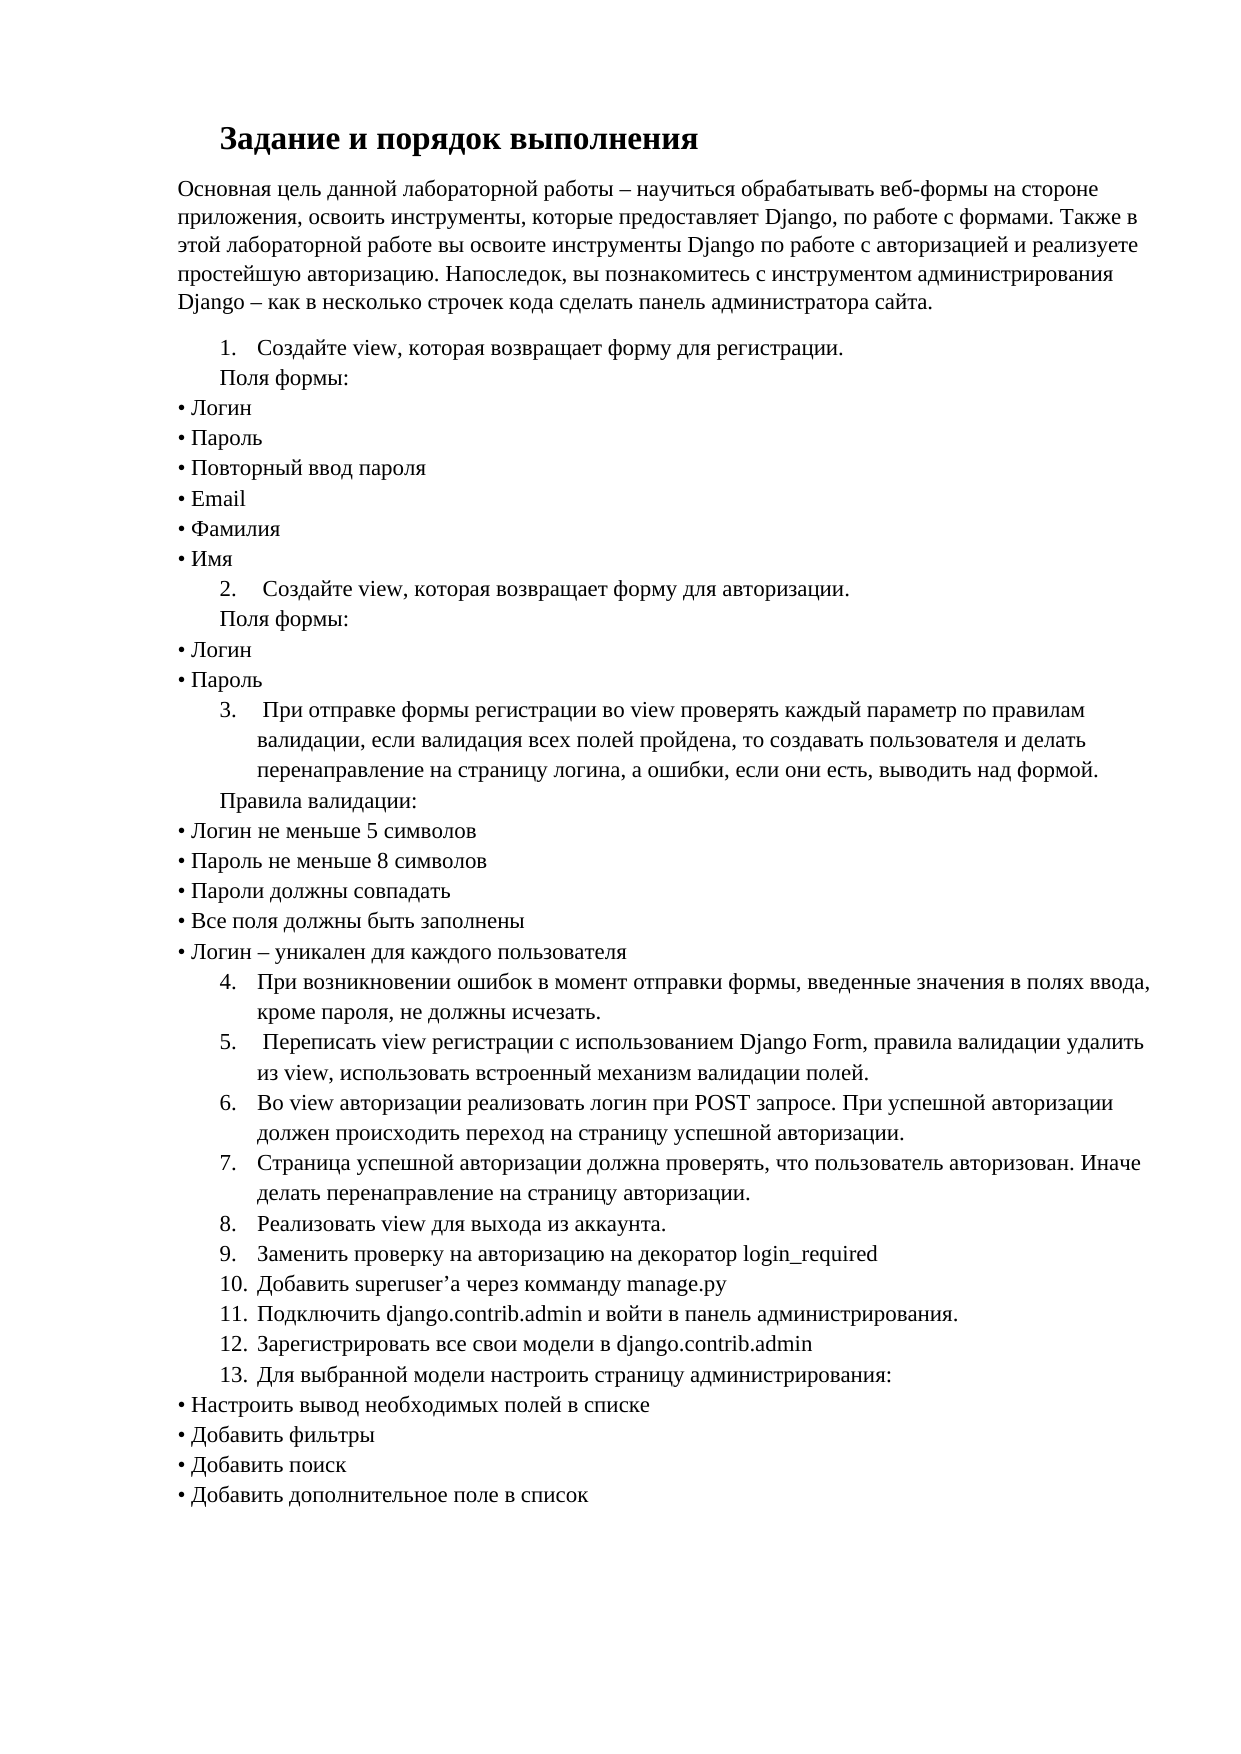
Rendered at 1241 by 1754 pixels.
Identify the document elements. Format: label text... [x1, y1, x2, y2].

list При возникновении ошибок в момент отправки формы, введенные значения в полях ввода, кроме пароля, не должны исчезать. [219, 968, 1152, 1024]
text • Пароли должны совпадать [177, 877, 1152, 904]
text • Добавить дополнительное поле в список [177, 1481, 1152, 1508]
text • Добавить фильтры [177, 1421, 1152, 1447]
text • Пароль [177, 424, 1152, 451]
text • Логин – уникален для каждого пользователя [177, 938, 1152, 964]
text • Настроить вывод необходимых полей в списке [177, 1391, 1152, 1417]
text • Логин [177, 636, 1152, 662]
text Основная цель данной лабораторной работы – научиться обрабатывать веб-формы на стороне приложения, освоить инструменты, которые предоставляет Django, по работе с формами. Также в этой лабораторной работе вы освоите инструменты Django по работе с авторизацией и реализуете простейшую авторизацию. Напоследок, вы познакомитесь с инструментом администрирования Django – как в несколько строчек кода сделать панель администратора сайта. [177, 175, 1152, 315]
list Подключить django.contrib.admin и войти в панель администрирования. [219, 1300, 1152, 1327]
text • Логин [177, 394, 1152, 420]
list При отправке формы регистрации во view проверять каждый параметр по правилам валидации, если валидация всех полей пройдена, то создавать пользователя и делать перенаправление на страницу логина, а ошибки, если они есть, выводить над формой. [219, 696, 1152, 783]
text Правила валидации: [177, 787, 1152, 813]
list Создайте view, которая возвращает форму для регистрации. [219, 333, 1152, 360]
text • Пароль не меньше 8 символов [177, 847, 1152, 873]
text • Email [177, 484, 1152, 511]
text • Добавить поиск [177, 1451, 1152, 1478]
list Добавить superuser’a через комманду manage.py [219, 1270, 1152, 1296]
text Поля формы: [177, 605, 1152, 632]
list Реализовать view для выхода из аккаунта. [219, 1209, 1152, 1236]
list Заменить проверку на авторизацию на декоратор login_required [219, 1240, 1152, 1266]
text • Повторный ввод пароля [177, 454, 1152, 481]
list Для выбранной модели настроить страницу администрирования: [219, 1361, 1152, 1387]
list Создайте view, которая возвращает форму для авторизации. [219, 575, 1152, 602]
list Зарегистрировать все свои модели в django.contrib.admin [219, 1330, 1152, 1357]
text • Имя [177, 545, 1152, 571]
text • Логин не меньше 5 символов [177, 817, 1152, 843]
text • Все поля должны быть заполнены [177, 907, 1152, 934]
text • Фамилия [177, 515, 1152, 541]
text • Пароль [177, 666, 1152, 692]
text Поля формы: [177, 364, 1152, 390]
list Страница успешной авторизации должна проверять, что пользователь авторизован. Иначе делать перенаправление на страницу авторизации. [219, 1149, 1152, 1206]
list Переписать view регистрации с использованием Django Form, правила валидации удалить из view, использовать встроенный механизм валидации полей. [219, 1028, 1152, 1085]
subtitle Задание и порядок выполнения [177, 118, 1152, 156]
list Во view авторизации реализовать логин при POST запросе. При успешной авторизации должен происходить переход на страницу успешной авторизации. [219, 1089, 1152, 1145]
